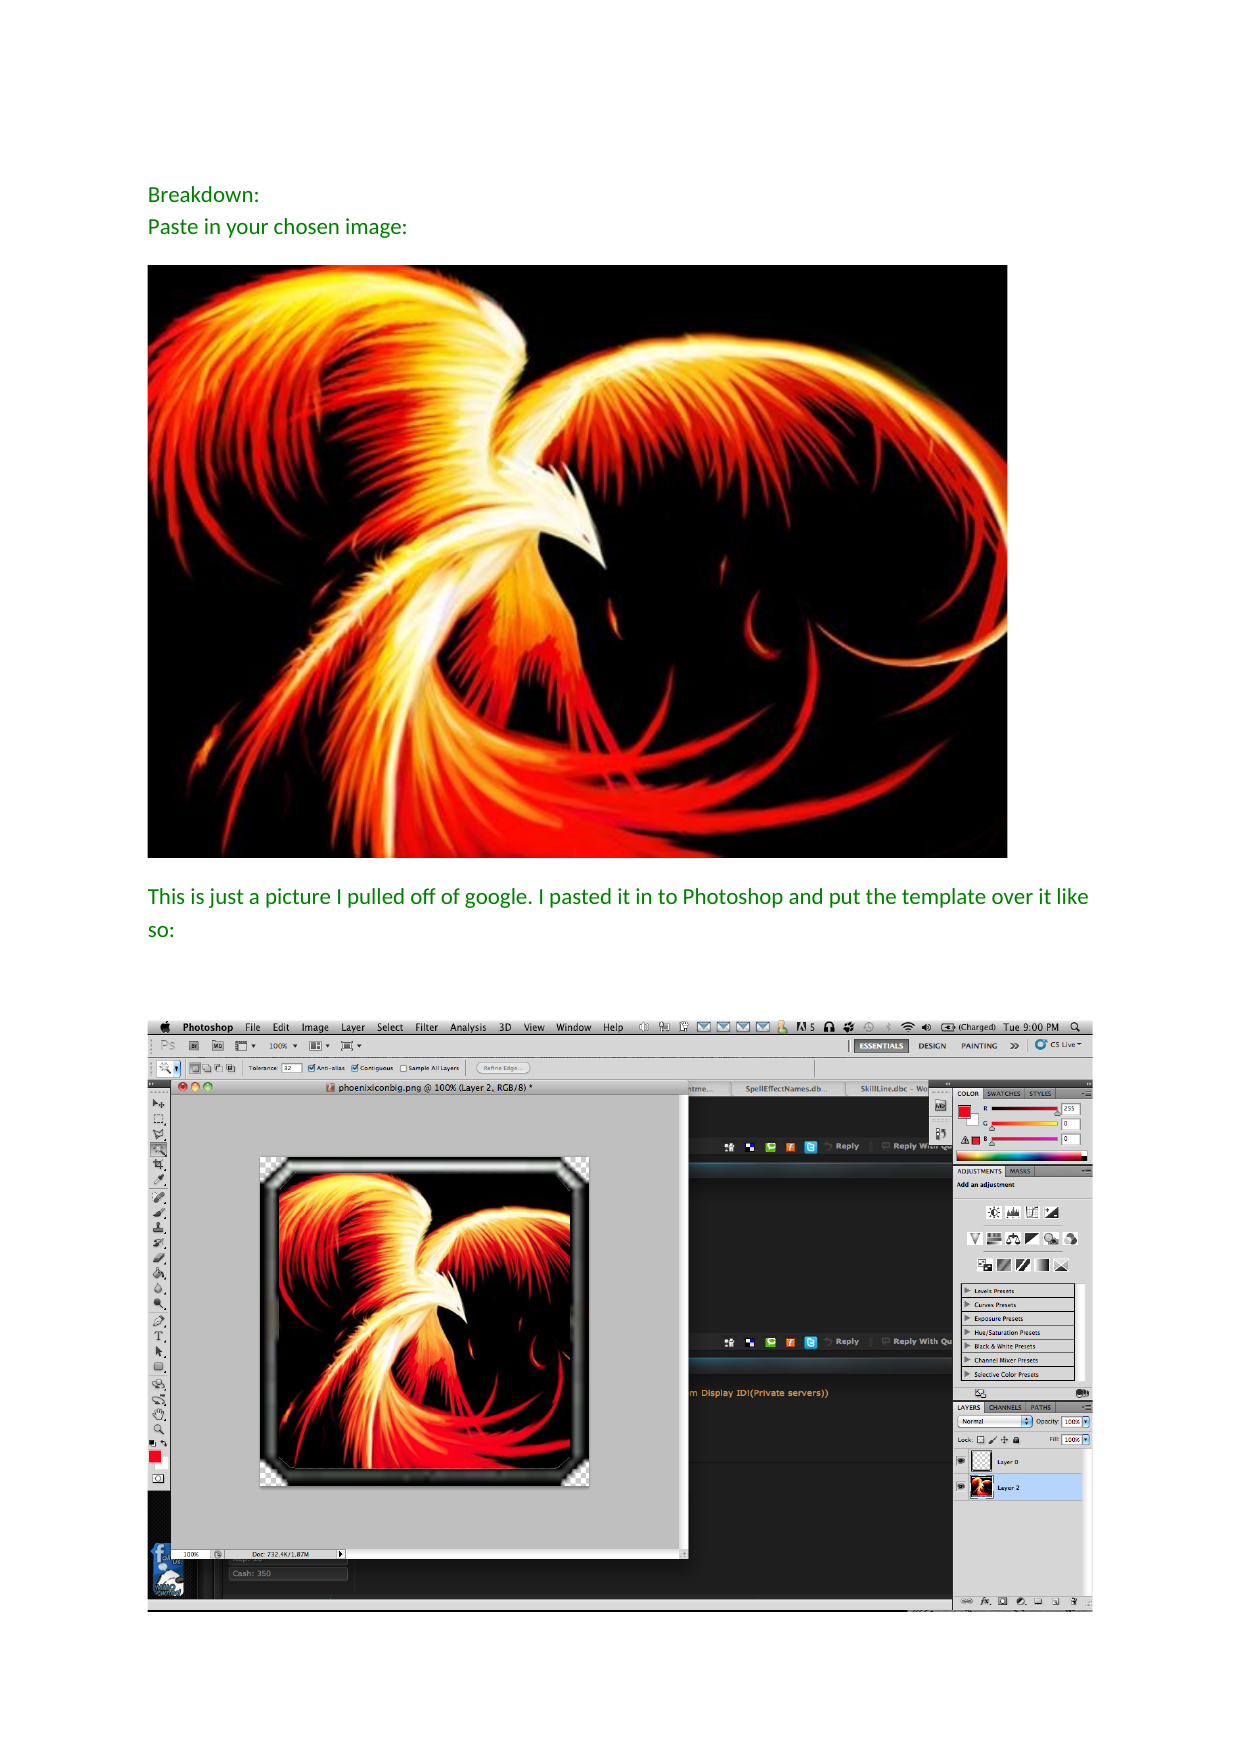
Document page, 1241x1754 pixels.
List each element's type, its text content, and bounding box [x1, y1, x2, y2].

text Breakdown: Paste in your chosen image: [148, 148, 1093, 240]
picture [147, 1020, 1093, 1612]
text This is just a picture I pulled off of google. I pasted it in to Photoshop and put the template over it like so: [148, 882, 1093, 943]
picture [147, 265, 1008, 858]
